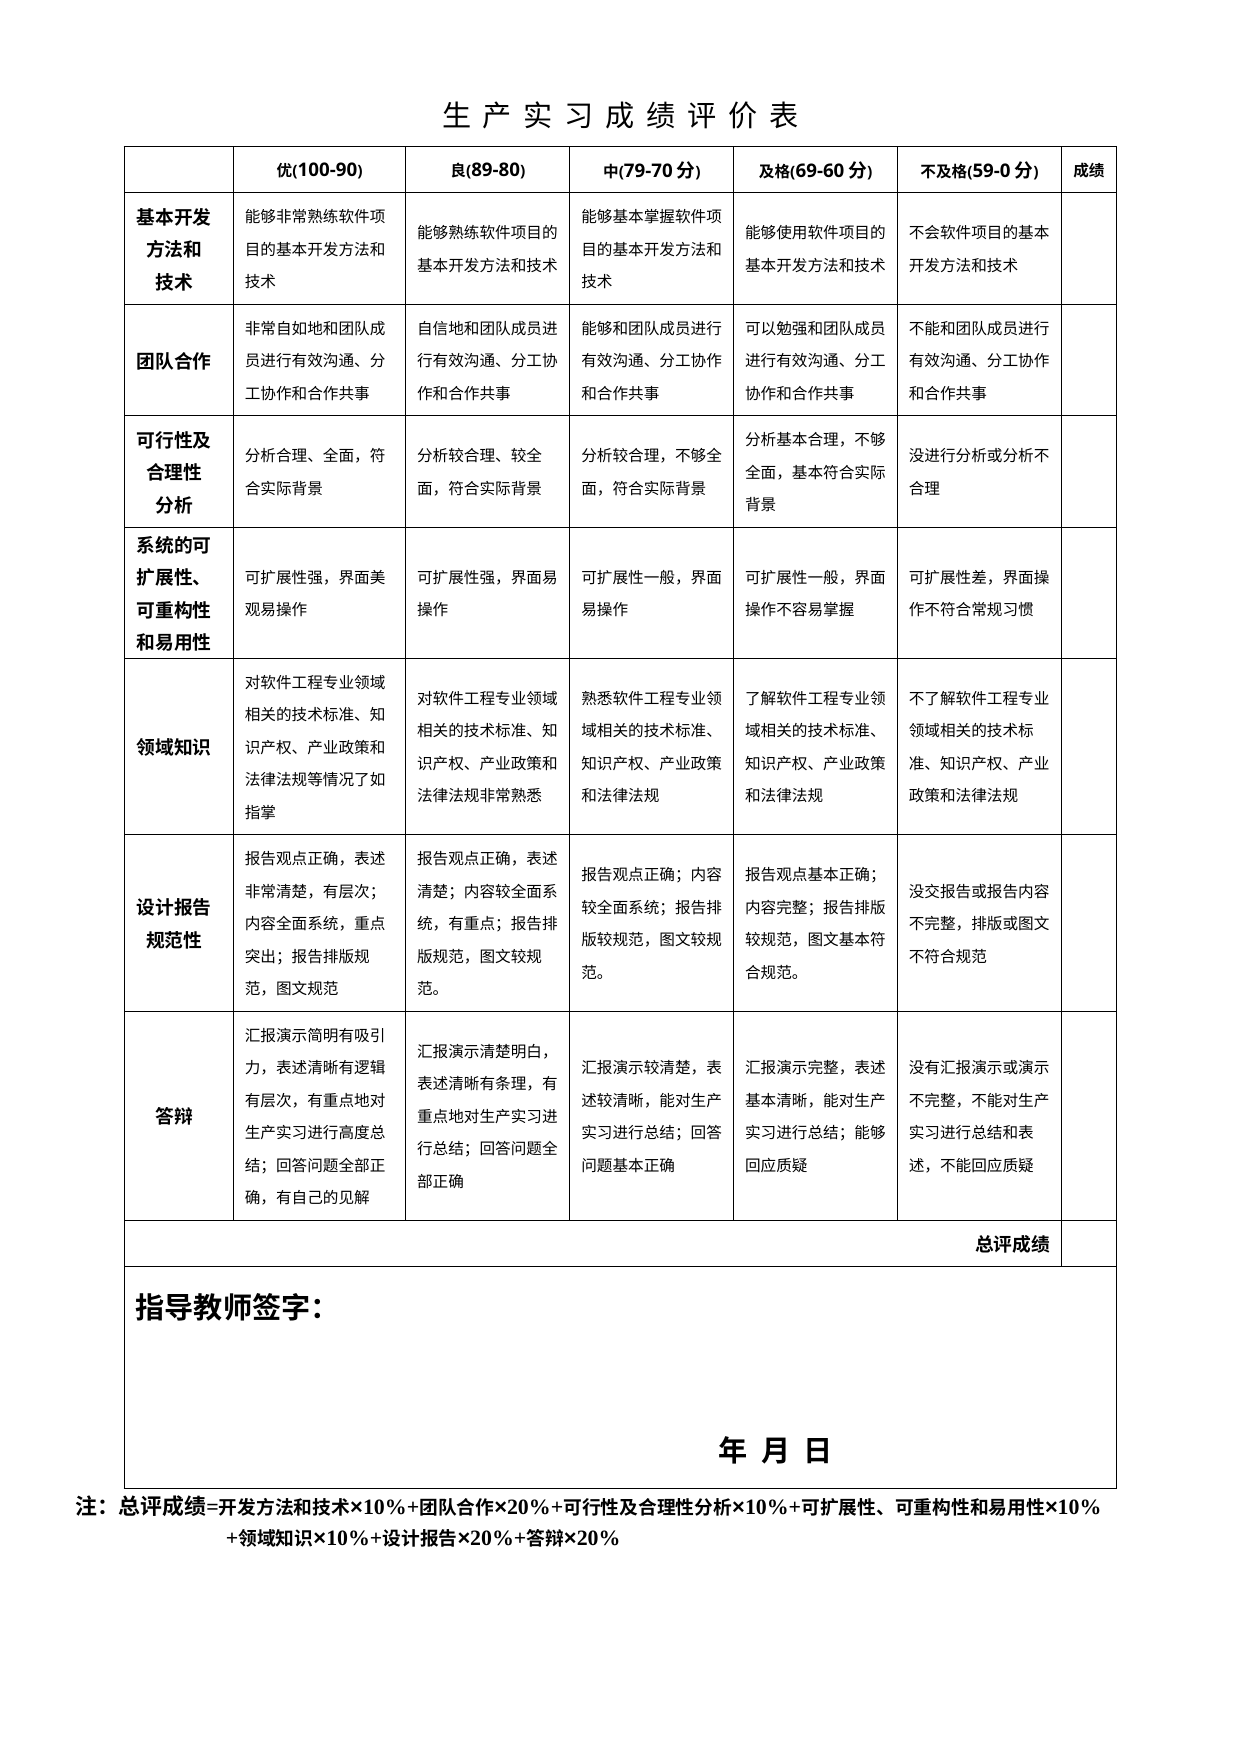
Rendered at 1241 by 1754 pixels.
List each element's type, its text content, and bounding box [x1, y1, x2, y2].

table_cell [1062, 528, 1116, 658]
table_cell 不了解软件工程专业领域相关的技术标准、知识产权、产业政策和法律法规 [898, 659, 1061, 834]
table_cell 了解软件工程专业领域相关的技术标准、知识产权、产业政策和法律法规 [734, 659, 897, 834]
table_header 成绩 [1062, 147, 1116, 192]
table_cell 自信地和团队成员进行有效沟通、分工协作和合作共事 [406, 305, 569, 415]
table_cell 报告观点正确，表述非常清楚，有层次；内容全面系统，重点突出；报告排版规范，图文规范 [234, 835, 405, 1011]
table_cell [1062, 1012, 1116, 1219]
table_cell [1062, 305, 1116, 415]
table_cell [1062, 416, 1116, 527]
table_cell 报告观点正确；内容较全面系统；报告排版较规范，图文较规范。 [570, 835, 733, 1011]
text 注：总评成绩=开发方法和技术×10%+团队合作×20%+可行性及合理性分析×10%+可扩展性、可重构性和易用性×10% [75, 1489, 1165, 1521]
table_cell 系统的可扩展性、可重构性和易用性 [125, 528, 233, 658]
table_cell [1062, 659, 1116, 834]
table_cell 分析基本合理，不够全面，基本符合实际背景 [734, 416, 897, 527]
table_cell 可以勉强和团队成员进行有效沟通、分工协作和合作共事 [734, 305, 897, 415]
table_cell 对软件工程专业领域相关的技术标准、知识产权、产业政策和法律法规非常熟悉 [406, 659, 569, 834]
table_cell 没有汇报演示或演示不完整，不能对生产实习进行总结和表述，不能回应质疑 [898, 1012, 1061, 1219]
table_cell 能够基本掌握软件项目的基本开发方法和技术 [570, 193, 733, 304]
table_cell 可扩展性一般，界面易操作 [570, 528, 733, 658]
table_cell 不能和团队成员进行有效沟通、分工协作和合作共事 [898, 305, 1061, 415]
table_cell 汇报演示较清楚，表述较清晰，能对生产实习进行总结；回答问题基本正确 [570, 1012, 733, 1219]
table_cell 对软件工程专业领域相关的技术标准、知识产权、产业政策和法律法规等情况了如指掌 [234, 659, 405, 834]
table_cell 可行性及合理性 分析 [125, 416, 233, 527]
table_cell 分析较合理，不够全面，符合实际背景 [570, 416, 733, 527]
table_cell 能够使用软件项目的基本开发方法和技术 [734, 193, 897, 304]
table_cell 分析较合理、较全面，符合实际背景 [406, 416, 569, 527]
table_header 良(89-80) [406, 147, 569, 192]
table_cell 没交报告或报告内容不完整，排版或图文不符合规范 [898, 835, 1061, 1011]
table_cell 没进行分析或分析不合理 [898, 416, 1061, 527]
table_cell 指导教师签字： 年 月 日 [125, 1267, 1116, 1488]
table_cell [1062, 835, 1116, 1011]
table_header [125, 147, 233, 192]
table_cell 报告观点正确，表述清楚；内容较全面系统，有重点；报告排版规范，图文较规范。 [406, 835, 569, 1011]
table_cell 能够和团队成员进行有效沟通、分工协作和合作共事 [570, 305, 733, 415]
table_cell 团队合作 [125, 305, 233, 415]
text 生产实习成绩评价表 [75, 81, 1165, 146]
table_cell 可扩展性差，界面操作不符合常规习惯 [898, 528, 1061, 658]
table_header 中(79-70分) [570, 147, 733, 192]
table_header 及格(69-60分) [734, 147, 897, 192]
table_header 不及格(59-0分) [898, 147, 1061, 192]
table_cell 可扩展性强，界面美观易操作 [234, 528, 405, 658]
table_cell 不会软件项目的基本开发方法和技术 [898, 193, 1061, 304]
table_cell 基本开发方法和 技术 [125, 193, 233, 304]
table_cell 非常自如地和团队成员进行有效沟通、分工协作和合作共事 [234, 305, 405, 415]
table_cell 能够熟练软件项目的基本开发方法和技术 [406, 193, 569, 304]
table_cell 可扩展性一般，界面操作不容易掌握 [734, 528, 897, 658]
table_cell 报告观点基本正确；内容完整；报告排版较规范，图文基本符合规范。 [734, 835, 897, 1011]
table_cell 熟悉软件工程专业领域相关的技术标准、知识产权、产业政策和法律法规 [570, 659, 733, 834]
table_cell 汇报演示简明有吸引力，表述清晰有逻辑有层次，有重点地对生产实习进行高度总结；回答问题全部正确，有自己的见解 [234, 1012, 405, 1219]
table_cell [1062, 1221, 1116, 1266]
table_cell [1062, 193, 1116, 304]
table_header 优(100-90) [234, 147, 405, 192]
table_cell 答辩 [125, 1012, 233, 1219]
table_cell 分析合理、全面，符合实际背景 [234, 416, 405, 527]
table_cell 领域知识 [125, 659, 233, 834]
table_cell 汇报演示完整，表述基本清晰，能对生产实习进行总结；能够回应质疑 [734, 1012, 897, 1219]
table_cell 设计报告规范性 [125, 835, 233, 1011]
table_cell 汇报演示清楚明白，表述清晰有条理，有重点地对生产实习进行总结；回答问题全部正确 [406, 1012, 569, 1219]
text +领域知识×10%+设计报告×20%+答辩×20% [75, 1521, 1165, 1554]
table_cell 能够非常熟练软件项目的基本开发方法和技术 [234, 193, 405, 304]
table_cell 可扩展性强，界面易操作 [406, 528, 569, 658]
table_cell 总评成绩 [125, 1221, 1061, 1266]
